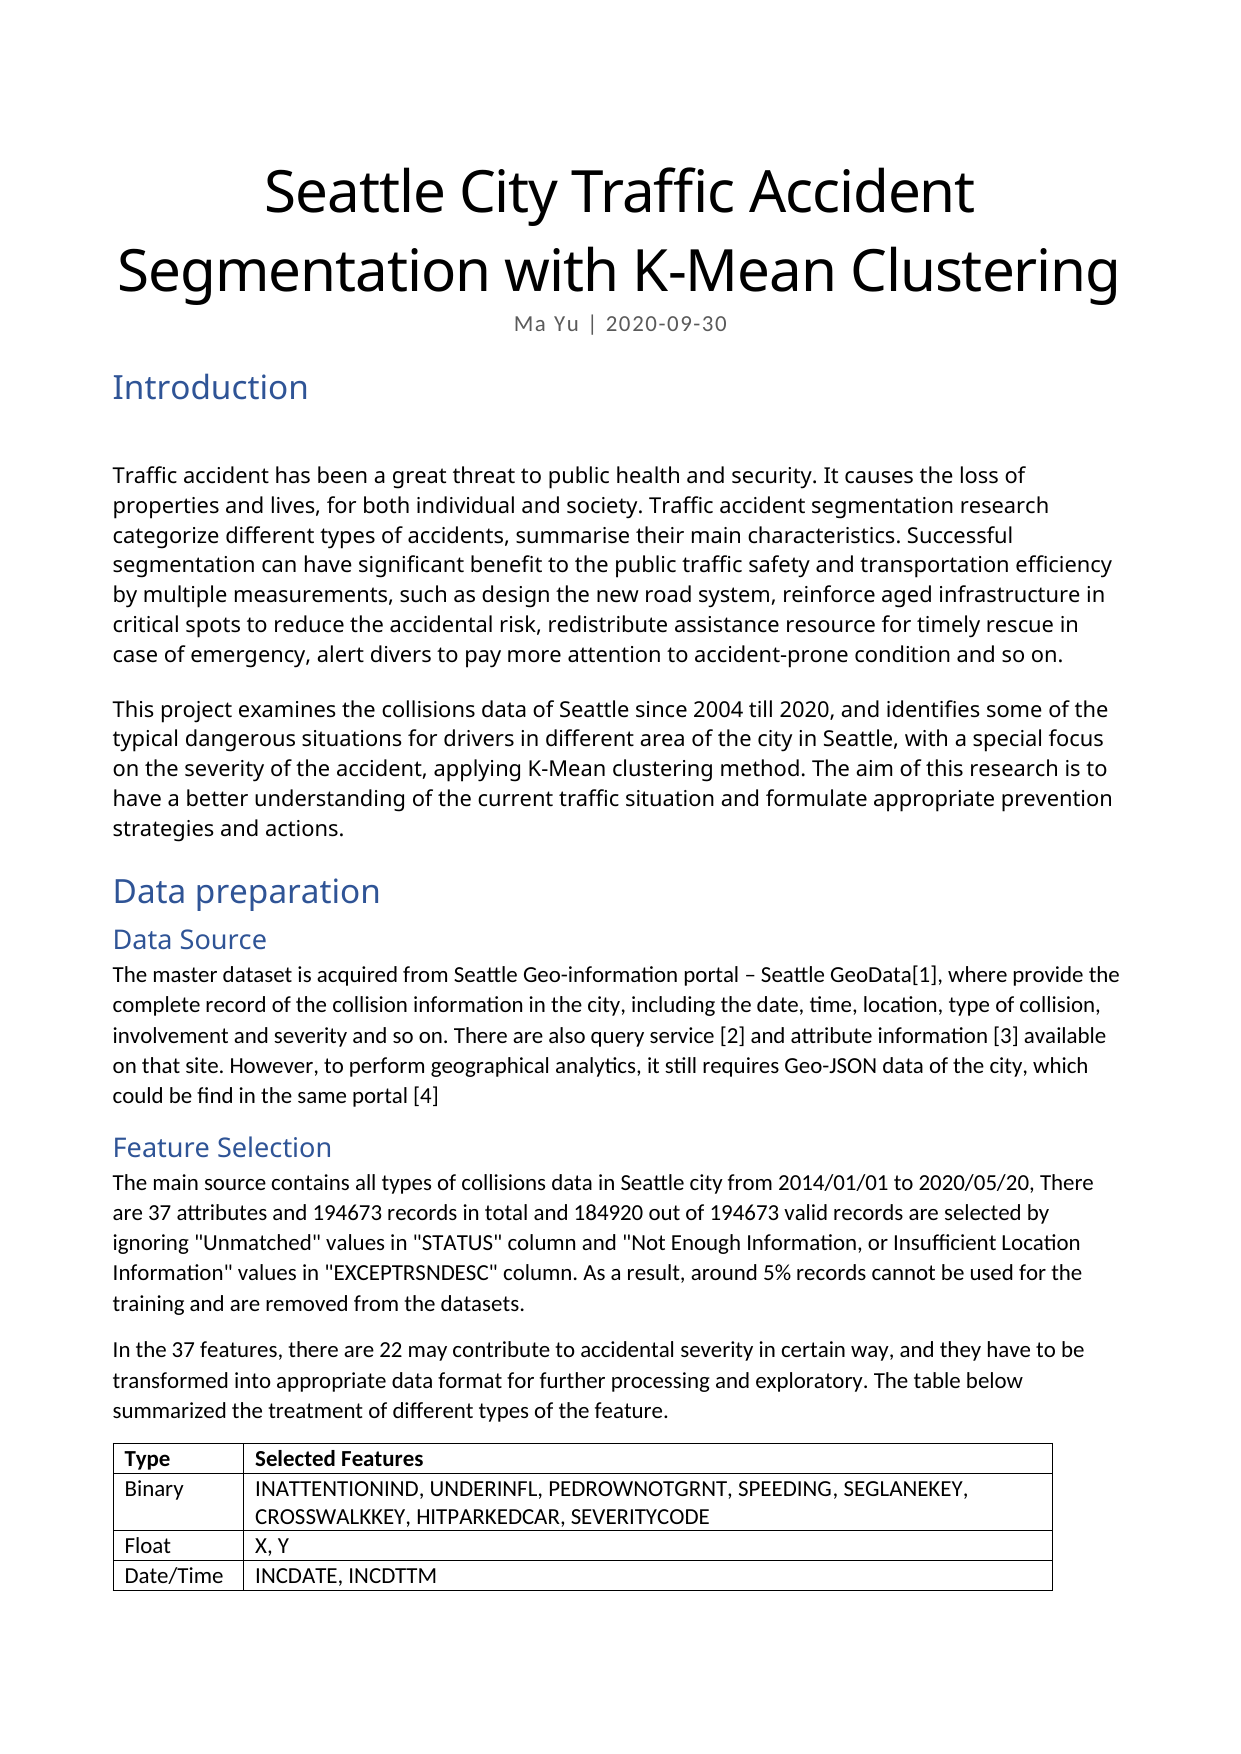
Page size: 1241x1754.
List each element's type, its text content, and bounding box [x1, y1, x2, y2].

text The master dataset is acquired from Seattle Geo-information portal – Seattle GeoData[1], where provide the complete record of the collision information in the city, including the date, time, location, type of collision, involvement and severity and so on. There are also query service [2] and attribute information [3] available on that site. However, to perform geographical analytics, it still requires Geo-JSON data of the city, which could be find in the same portal [4] [112, 960, 1128, 1109]
subtitle Data preparation [112, 867, 1128, 913]
subtitle Introduction [112, 364, 1128, 409]
text In the 37 features, there are 22 may contribute to accidental severity in certain way, and they have to be transformed into appropriate data format for further processing and exploratory. The table below summarized the treatment of different types of the feature. [112, 1336, 1128, 1424]
text This project examines the collisions data of Seattle since 2004 till 2020, and identifies some of the typical dangerous situations for drivers in different area of the city in Seattle, with a special focus on the severity of the accident, applying K-Mean clustering method. The aim of this research is to have a better understanding of the current traffic situation and formulate appropriate prevention strategies and actions. [112, 693, 1128, 842]
subtitle Ma Yu | 2020-09-30 [112, 309, 1128, 337]
table_cell INATTENTIONIND, UNDERINFL, PEDROWNOTGRNT, SPEEDING, SEGLANEKEY, CROSSWALKKEY, HITPARKEDCAR, SEVERITYCODE [244, 1474, 1052, 1530]
text The main source contains all types of collisions data in Seattle city from 2014/01/01 to 2020/05/20, There are 37 attributes and 194673 records in total and 184920 out of 194673 valid records are selected by ignoring "Unmatched" values in "STATUS" column and "Not Enough Information, or Insufficient Location Information" values in "EXCEPTRSNDESC" column. As a result, around 5% records cannot be used for the training and are removed from the datasets. [112, 1168, 1128, 1317]
text Traffic accident has been a great threat to public health and security. It causes the loss of properties and lives, for both individual and society. Traffic accident segmentation research categorize different types of accidents, summarise their main characteristics. Successful segmentation can have significant benefit to the public traffic safety and transportation efficiency by multiple measurements, such as design the new road system, reinforce aged infrastructure in critical spots to reduce the accidental risk, redistribute assistance resource for timely rescue in case of emergency, alert divers to pay more attention to accident-prone condition and so on. [112, 460, 1128, 668]
table_cell Float [114, 1531, 243, 1560]
table_header Type [114, 1444, 243, 1473]
subtitle Feature Selection [112, 1128, 1128, 1165]
table_header Selected Features [244, 1444, 1052, 1473]
table_cell INCDATE, INCDTTM [244, 1561, 1052, 1590]
table_cell Date/Time [114, 1561, 243, 1590]
table_cell Binary [114, 1474, 243, 1530]
subtitle Data Source [112, 921, 1128, 957]
title Seattle City Traffic Accident Segmentation with K-Mean Clustering [112, 150, 1128, 309]
table_cell X, Y [244, 1531, 1052, 1560]
